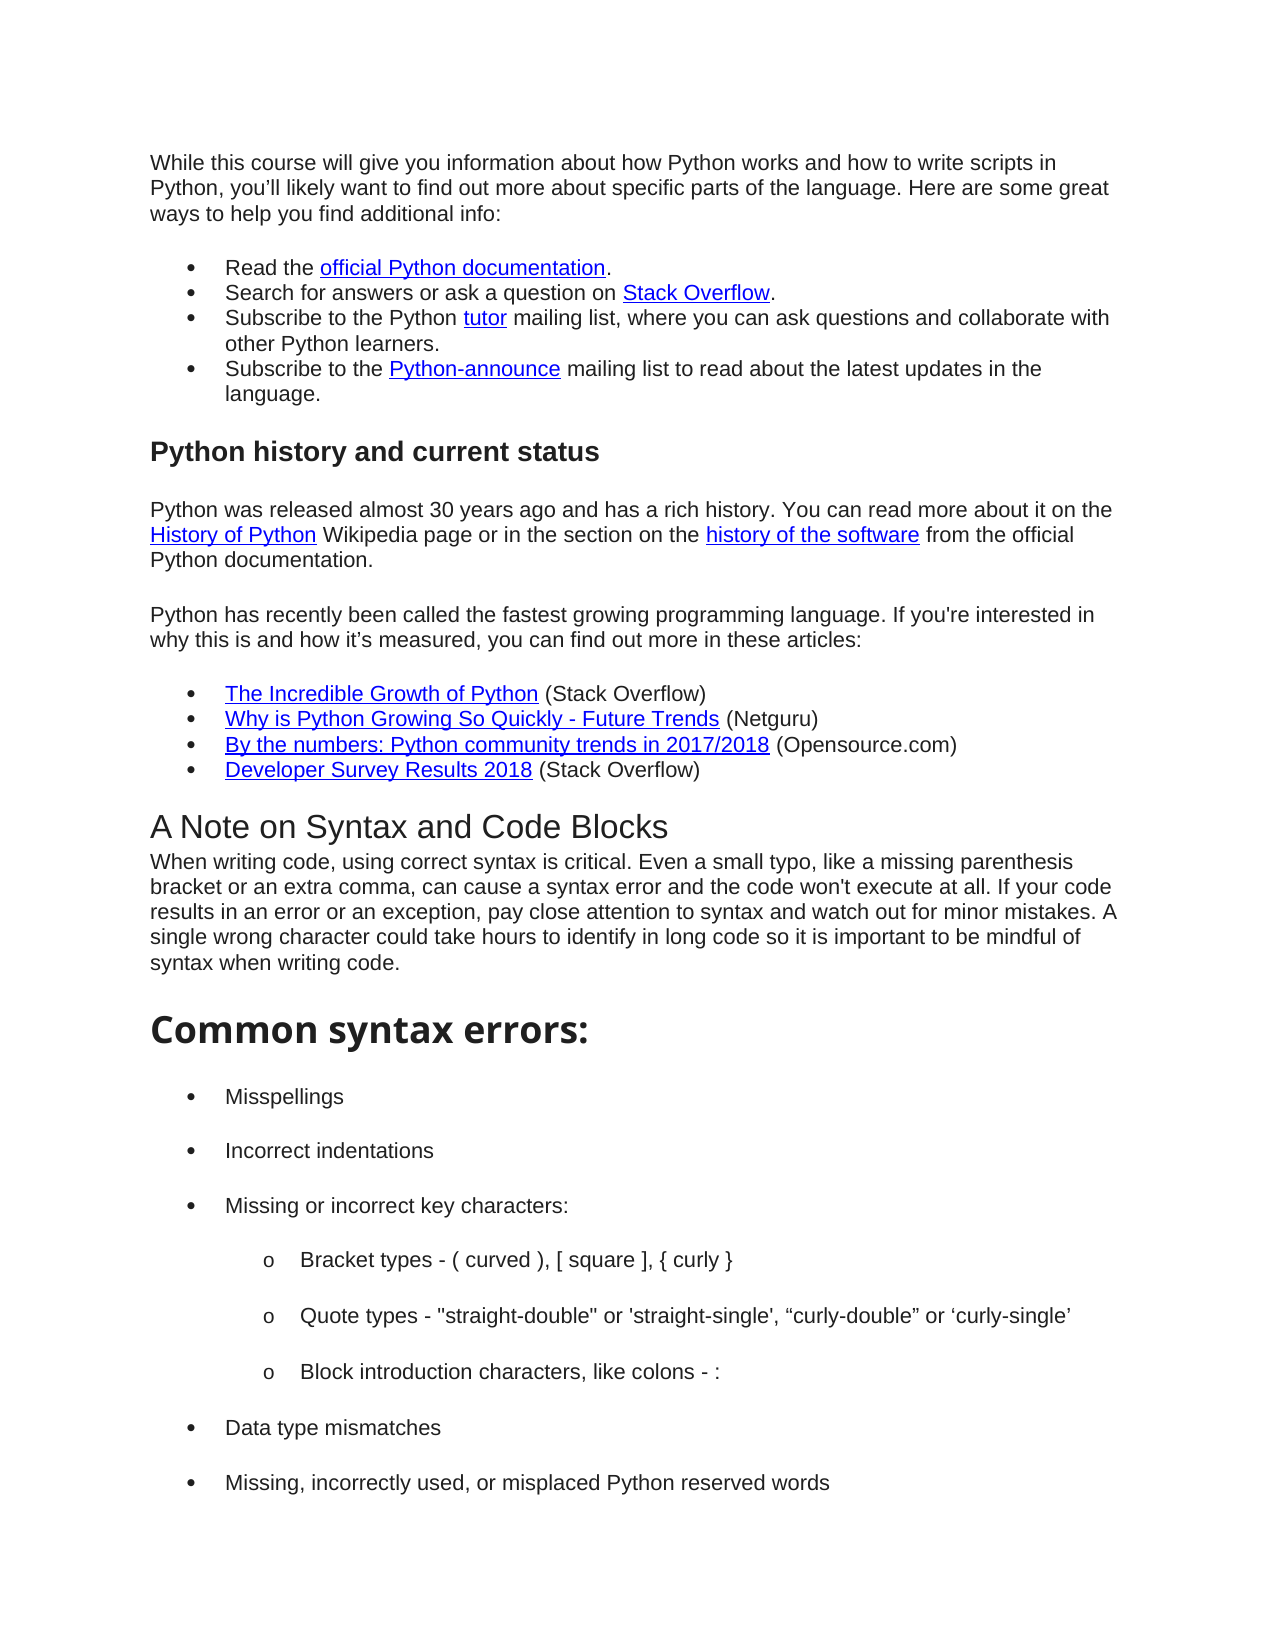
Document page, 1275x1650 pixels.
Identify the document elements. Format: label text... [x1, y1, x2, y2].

list Why is Python Growing So Quickly - Future Trends (Netguru) [187, 706, 1125, 732]
list Quote types - "straight-double" or 'straight-single', “curly-double” or ‘curly-single’ [262, 1303, 1125, 1330]
list Bracket types - ( curved ), [ square ], { curly } [262, 1247, 1125, 1274]
list The Incredible Growth of Python (Stack Overflow) [187, 681, 1125, 706]
list By the numbers: Python community trends in 2017/2018 (Opensource.com) [187, 732, 1125, 757]
text Python was released almost 30 years ago and has a rich history. You can read more about it on the History of Python Wikipedia page or in the section on the history of the software from the official Python documentation. [150, 497, 1125, 572]
list Missing, incorrectly used, or misplaced Python reserved words [187, 1469, 1125, 1494]
list Developer Survey Results 2018 (Stack Overflow) [187, 757, 1125, 782]
text When writing code, using correct syntax is critical. Even a small typo, like a missing parenthesis bracket or an extra comma, can cause a syntax error and the code won't execute at all. If your code results in an error or an exception, pay close attention to syntax and watch out for minor mistakes. A single wrong character could take hours to identify in long code so it is important to be mindful of syntax when writing code. [150, 849, 1125, 975]
text Python has recently been called the fastest growing programming language. If you're interested in why this is and how it’s measured, you can find out more in these articles: [150, 602, 1125, 652]
subtitle Python history and current status [150, 435, 1125, 468]
list Missing or incorrect key characters: [187, 1193, 1125, 1218]
subtitle Common syntax errors: [150, 1004, 1125, 1055]
list Data type mismatches [187, 1415, 1125, 1440]
text While this course will give you information about how Python works and how to write scripts in Python, you’ll likely want to find out more about specific parts of the language. Here are some great ways to help you find additional info: [150, 150, 1125, 226]
list Subscribe to the Python-announce mailing list to read about the latest updates in the language. [187, 356, 1125, 406]
list Block introduction characters, like colons - : [262, 1359, 1125, 1386]
list Misspellings [187, 1084, 1125, 1109]
list Subscribe to the Python tutor mailing list, where you can ask questions and collaborate with other Python learners. [187, 305, 1125, 356]
list Read the official Python documentation. [187, 255, 1125, 280]
list Search for answers or ask a question on Stack Overflow. [187, 280, 1125, 305]
subtitle A Note on Syntax and Code Blocks [150, 807, 1125, 846]
list Incorrect indentations [187, 1138, 1125, 1164]
